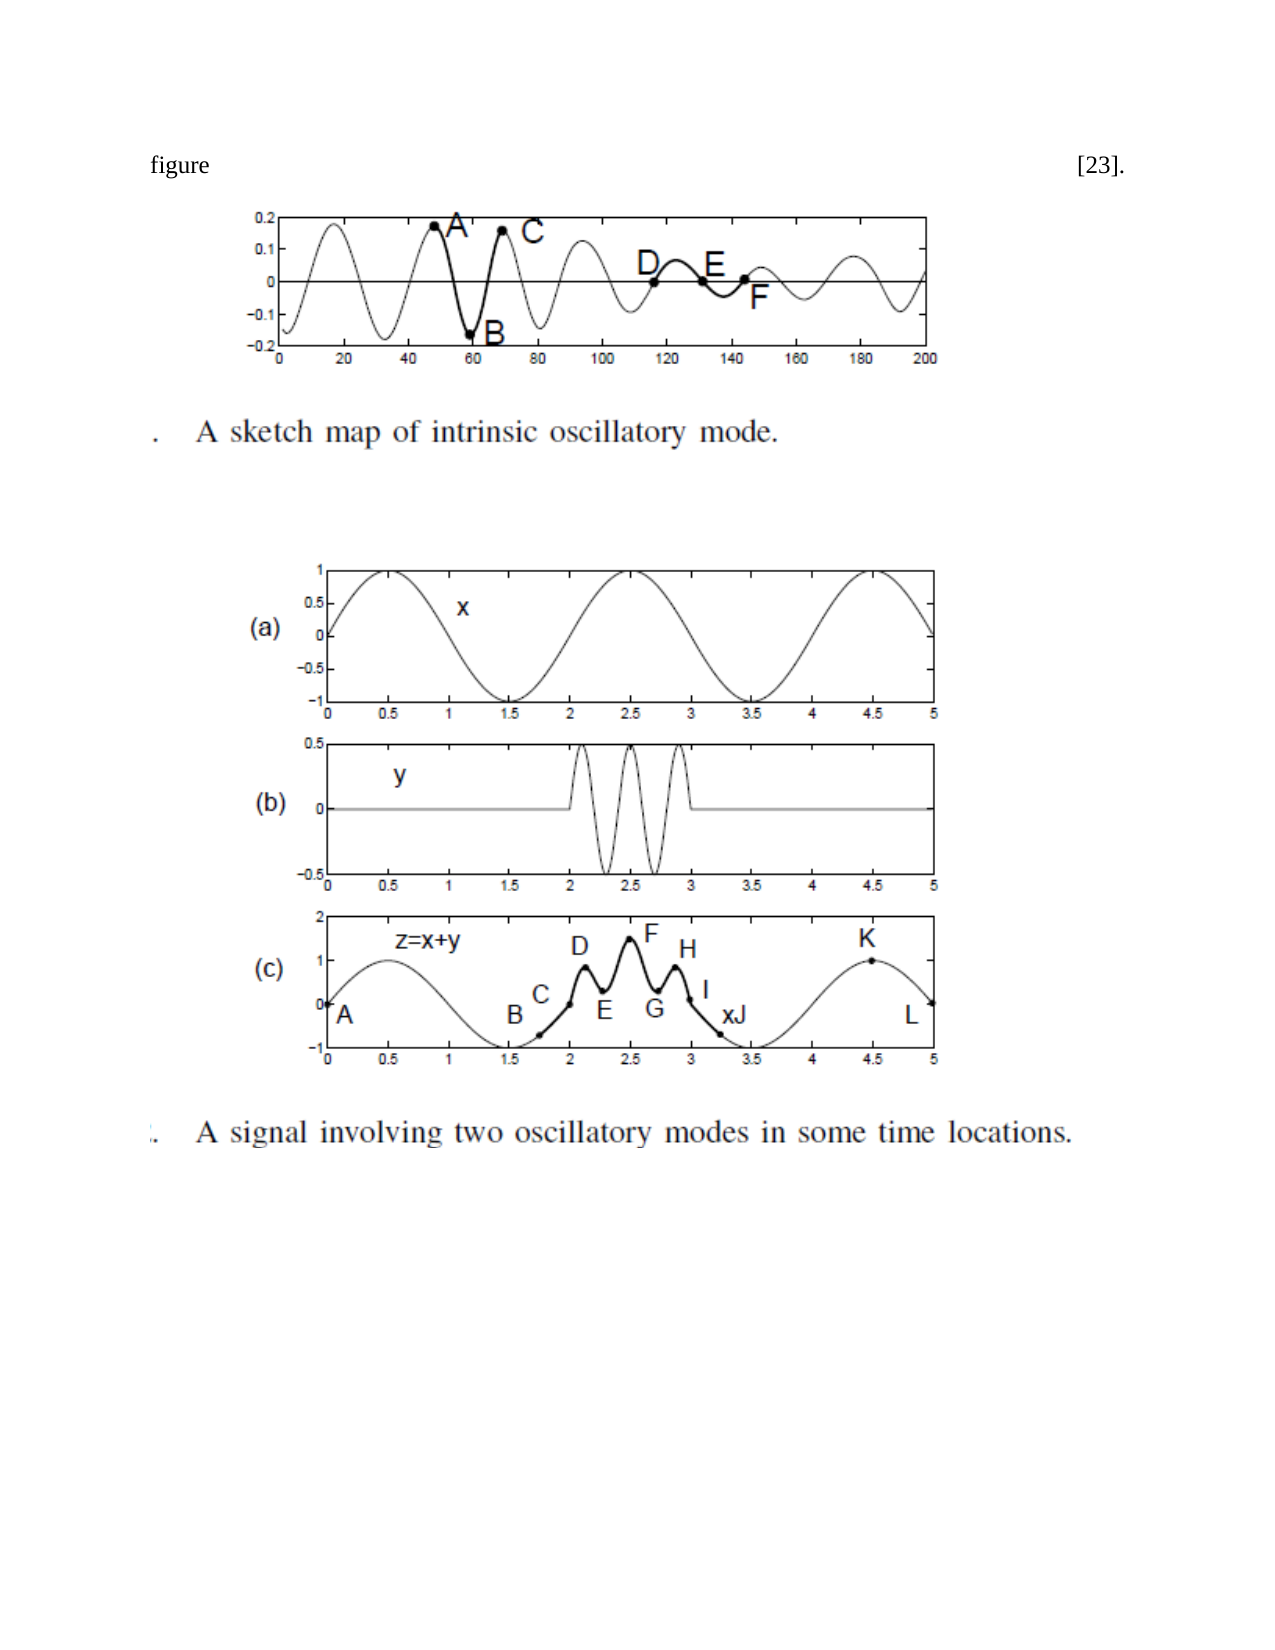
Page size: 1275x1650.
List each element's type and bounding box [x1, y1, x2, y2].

text [150, 150, 1125, 1147]
